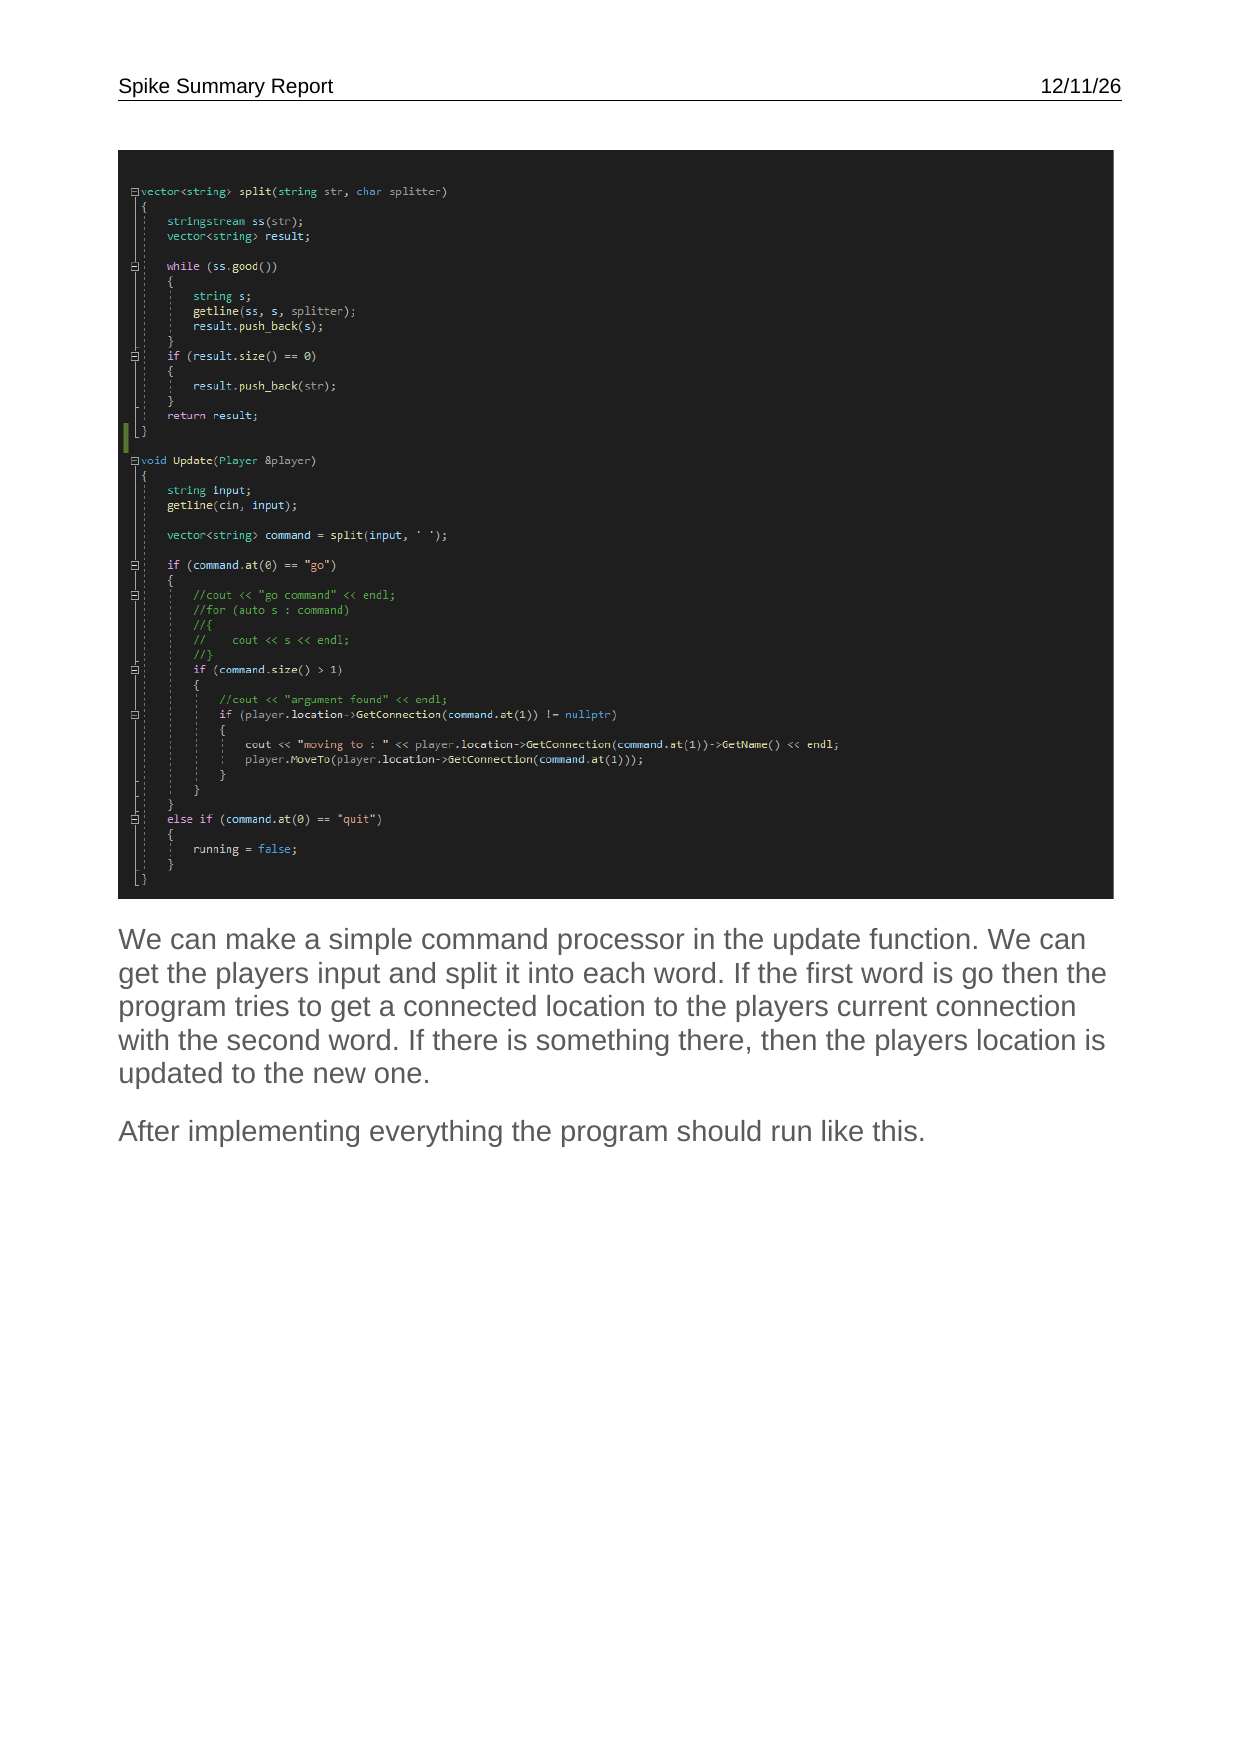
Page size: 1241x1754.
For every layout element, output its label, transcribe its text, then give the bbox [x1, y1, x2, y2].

list After implementing everything the program should run like this. [118, 1114, 1122, 1148]
list We can make a simple command processor in the update function. We can get the players input and split it into each word. If the first word is go then the program tries to get a connected location to the players current connection with the second word. If there is something there, then the players location is updated to the new one. [118, 922, 1122, 1090]
picture [118, 150, 1114, 899]
